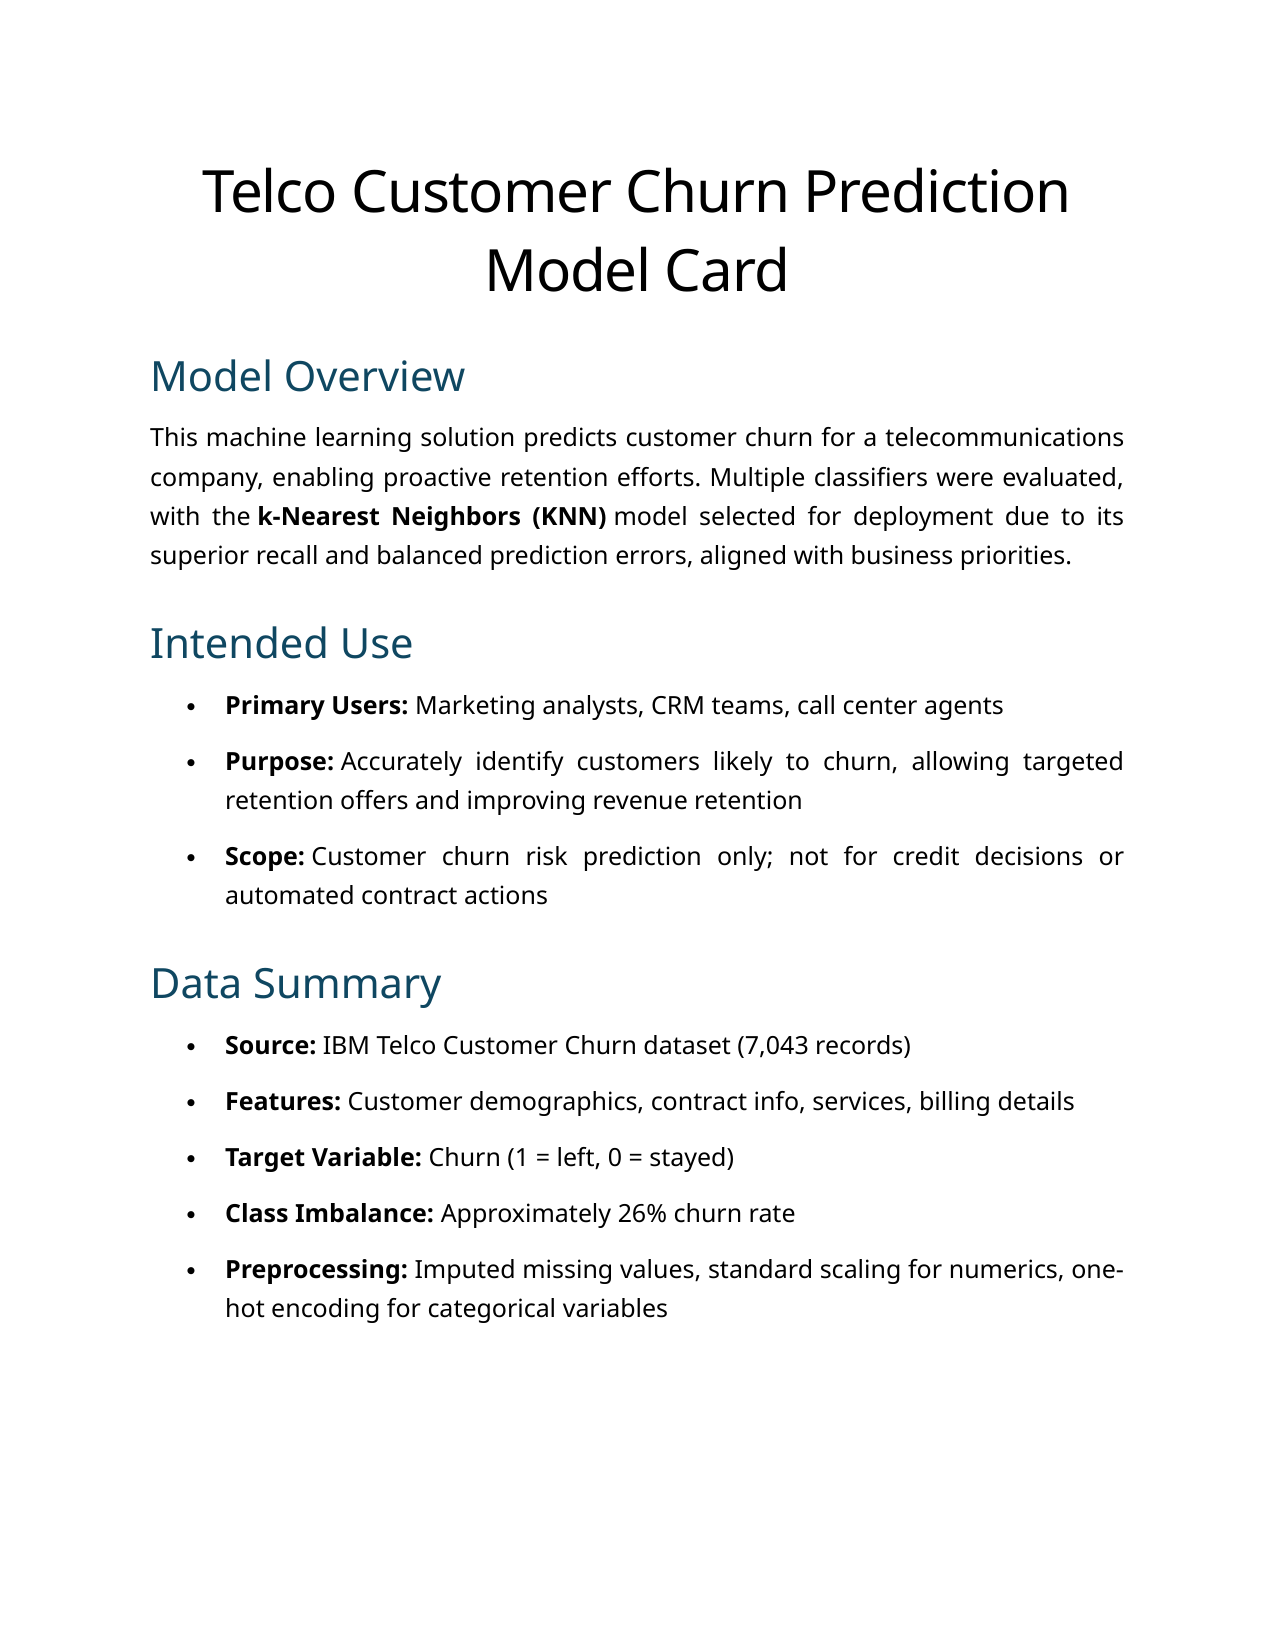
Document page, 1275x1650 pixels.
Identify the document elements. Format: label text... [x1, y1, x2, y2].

list Class Imbalance: Approximately 26% churn rate [187, 1195, 1125, 1229]
title Model Card [150, 229, 1125, 309]
list Preprocessing: Imputed missing values, standard scaling for numerics, one-hot encoding for categorical variables [187, 1251, 1125, 1324]
list Purpose: Accurately identify customers likely to churn, allowing targeted retention offers and improving revenue retention [187, 743, 1125, 817]
subtitle Data Summary [150, 954, 1125, 1011]
list Target Variable: Churn (1 = left, 0 = stayed) [187, 1139, 1125, 1174]
list Source: IBM Telco Customer Churn dataset (7,043 records) [187, 1028, 1125, 1062]
text This machine learning solution predicts customer churn for a telecommunications company, enabling proactive retention efforts. Multiple classifiers were evaluated, with the k-Nearest Neighbors (KNN) model selected for deployment due to its superior recall and balanced prediction errors, aligned with business priorities. [150, 420, 1125, 572]
subtitle Intended Use [150, 614, 1125, 671]
title Telco Customer Churn Prediction [150, 150, 1125, 229]
list Primary Users: Marketing analysts, CRM teams, call center agents [187, 688, 1125, 722]
list Features: Customer demographics, contract info, services, billing details [187, 1084, 1125, 1118]
subtitle Model Overview [150, 346, 1125, 403]
list Scope: Customer churn risk prediction only; not for credit decisions or automated contract actions [187, 838, 1125, 912]
